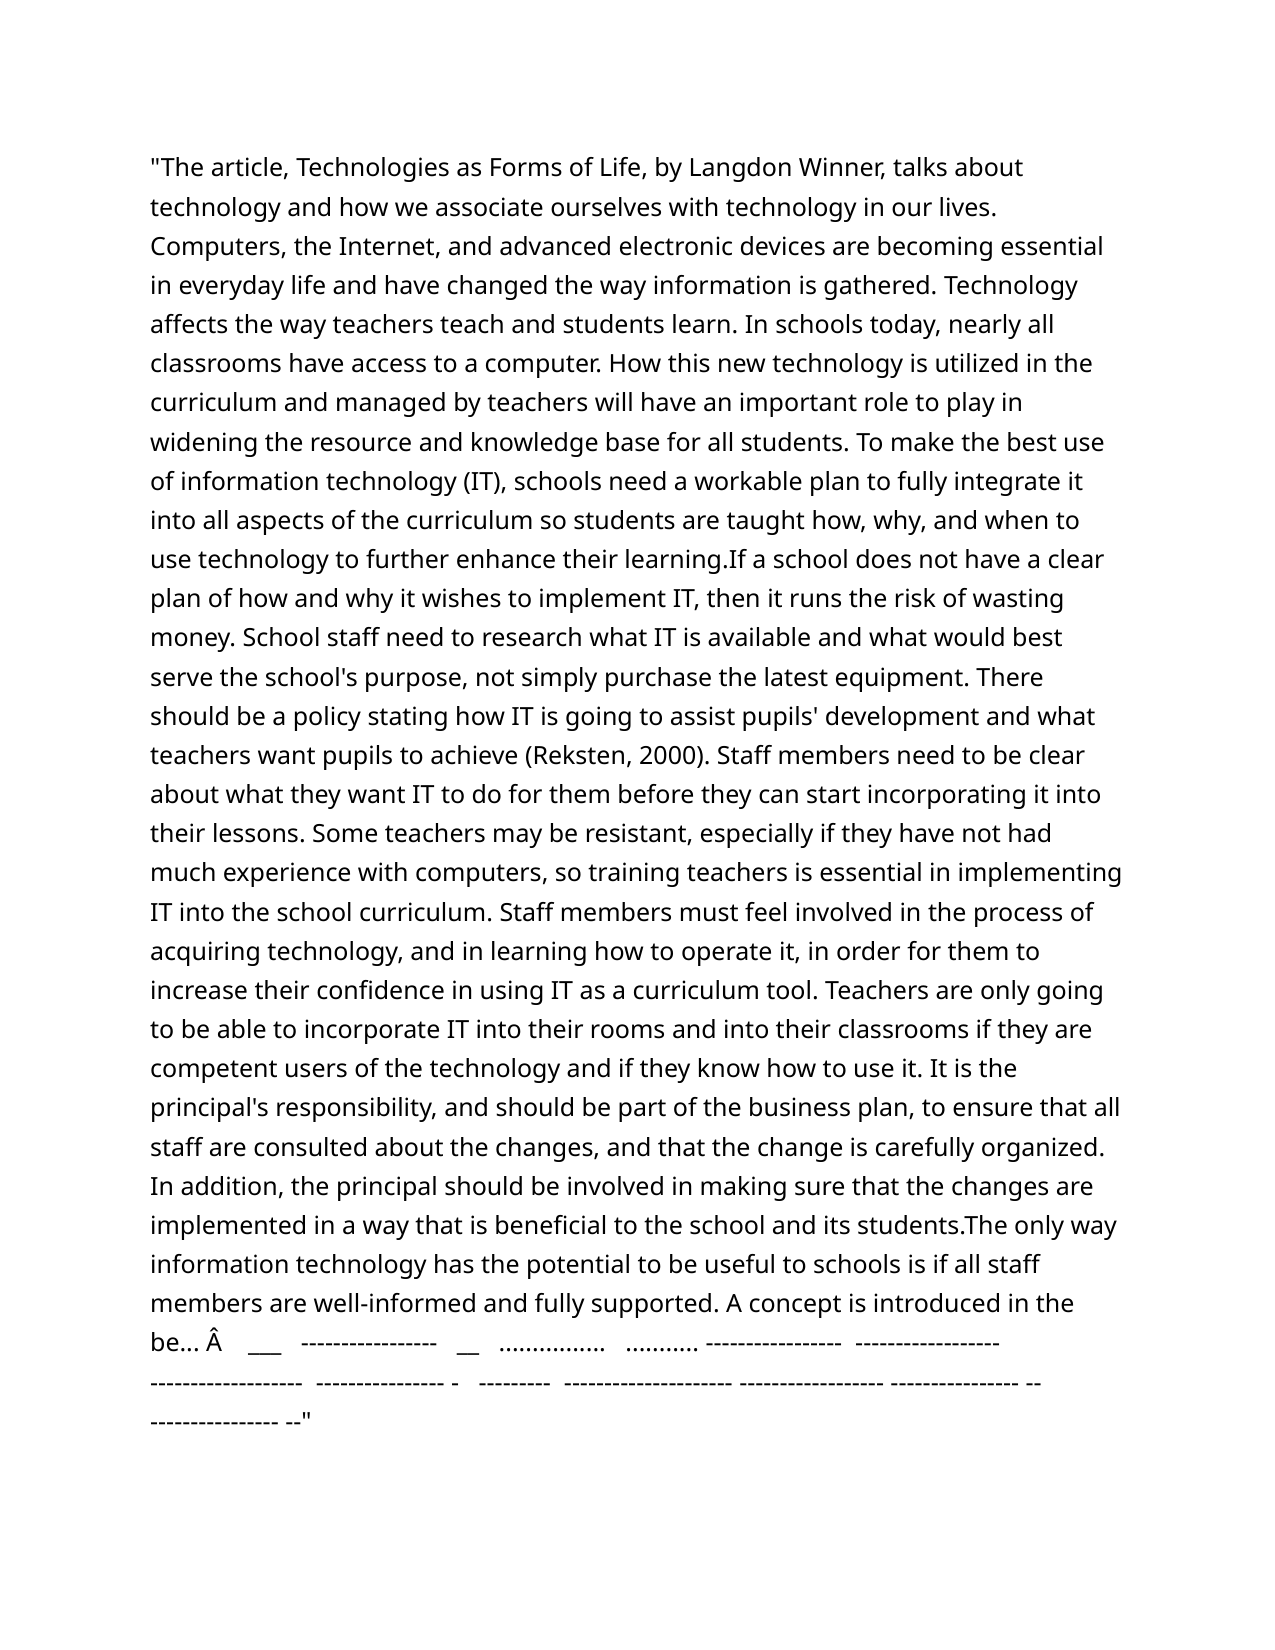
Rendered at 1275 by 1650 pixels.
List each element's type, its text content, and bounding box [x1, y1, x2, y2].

text "The article, Technologies as Forms of Life, by Langdon Winner, talks about technology and how we associate ourselves with technology in our lives. Computers, the Internet, and advanced electronic devices are becoming essential in everyday life and have changed the way information is gathered. Technology affects the way teachers teach and students learn. In schools today, nearly all classrooms have access to a computer. How this new technology is utilized in the curriculum and managed by teachers will have an important role to play in widening the resource and knowledge base for all students. To make the best use of information technology (IT), schools need a workable plan to fully integrate it into all aspects of the curriculum so students are taught how, why, and when to use technology to further enhance their learning.If a school does not have a clear plan of how and why it wishes to implement IT, then it runs the risk of wasting money. School staff need to research what IT is available and what would best serve the school's purpose, not simply purchase the latest equipment. There should be a policy stating how IT is going to assist pupils' development and what teachers want pupils to achieve (Reksten, 2000). Staff members need to be clear about what they want IT to do for them before they can start incorporating it into their lessons. Some teachers may be resistant, especially if they have not had much experience with computers, so training teachers is essential in implementing IT into the school curriculum. Staff members must feel involved in the process of acquiring technology, and in learning how to operate it, in order for them to increase their confidence in using IT as a curriculum tool. Teachers are only going to be able to incorporate IT into their rooms and into their classrooms if they are competent users of the technology and if they know how to use it. It is the principal's responsibility, and should be part of the business plan, to ensure that all staff are consulted about the changes, and that the change is carefully organized. In addition, the principal should be involved in making sure that the changes are implemented in a way that is beneficial to the school and its students.The only way information technology has the potential to be useful to schools is if all staff members are well-informed and fully supported. A concept is introduced in the be... Â ___ ----------------- __ ................ ........... ----------------- ------------------ ------------------- ---------------- - --------- --------------------- ------------------ ---------------- -- ---------------- --" [150, 150, 1125, 1437]
